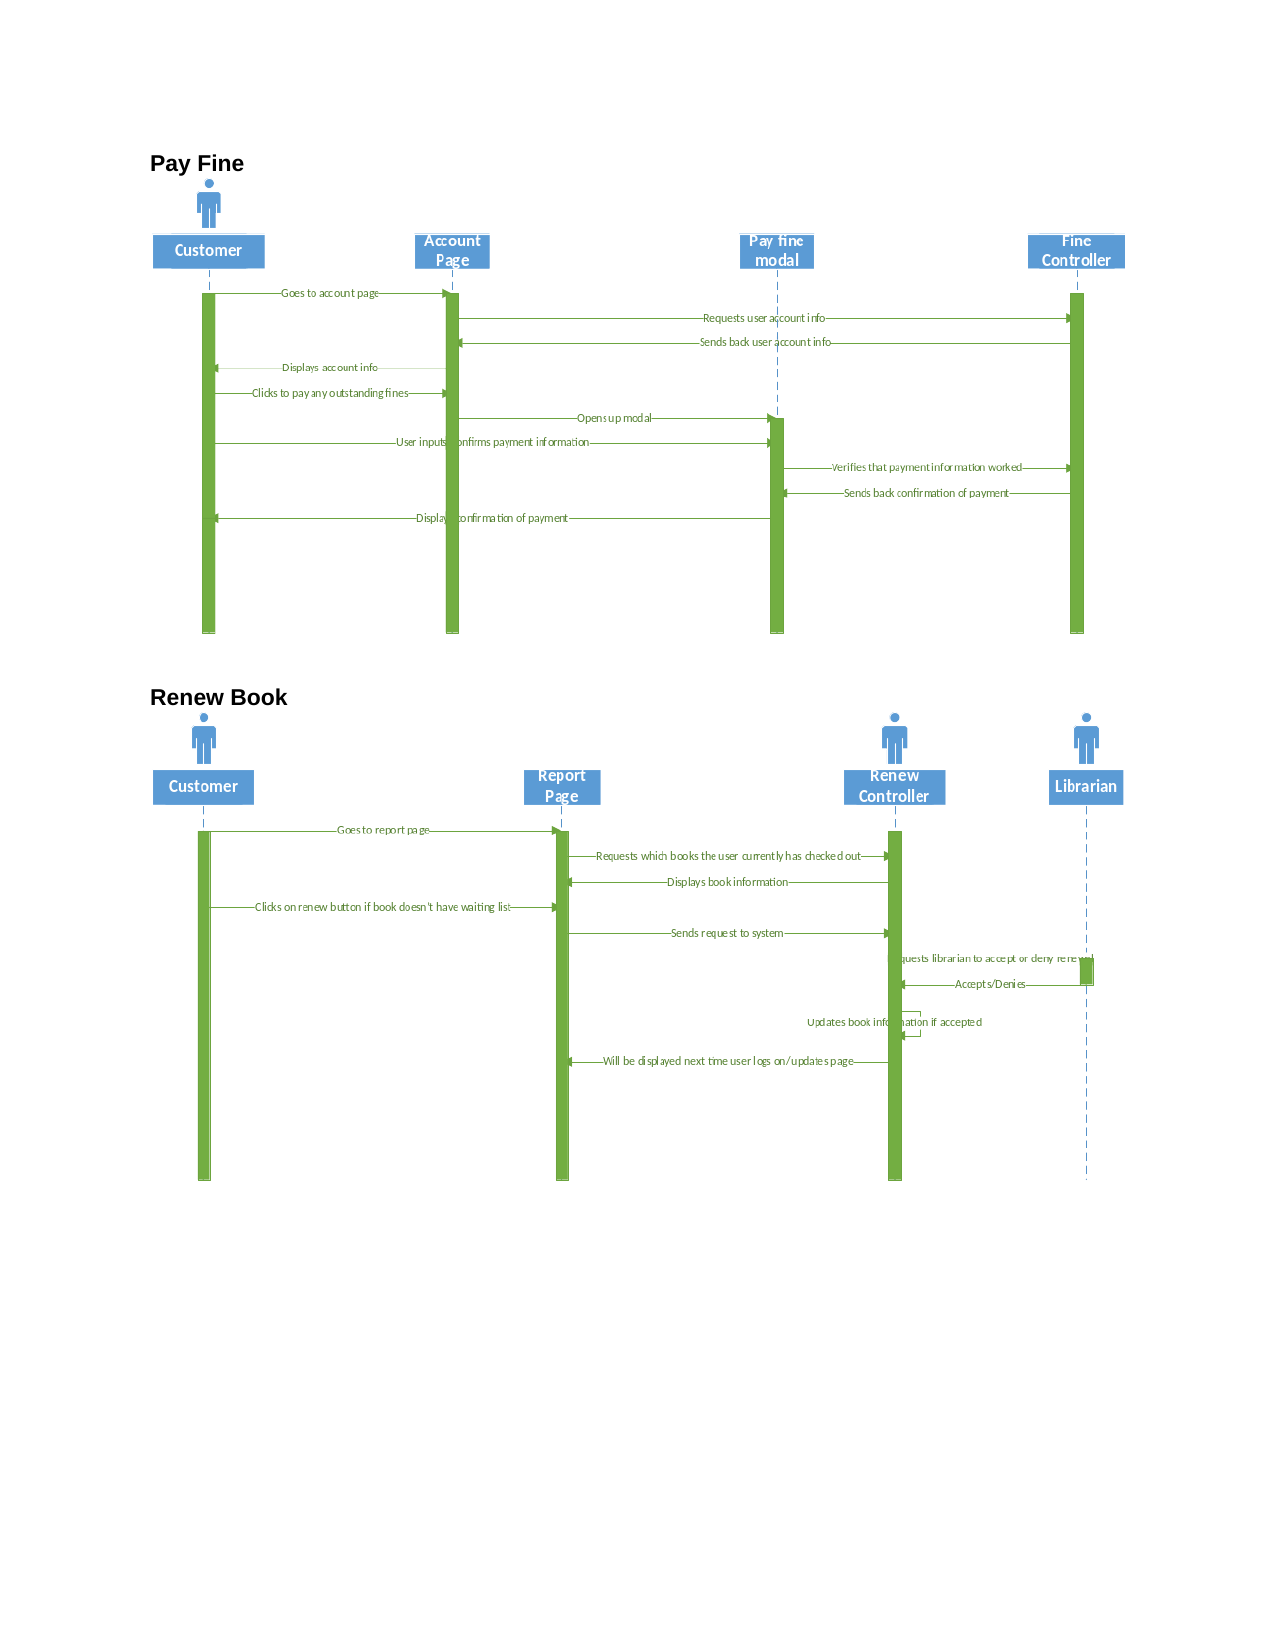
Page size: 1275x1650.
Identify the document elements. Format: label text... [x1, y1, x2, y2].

text Renew Book [150, 684, 1125, 1204]
text Pay Fine [150, 150, 1125, 658]
